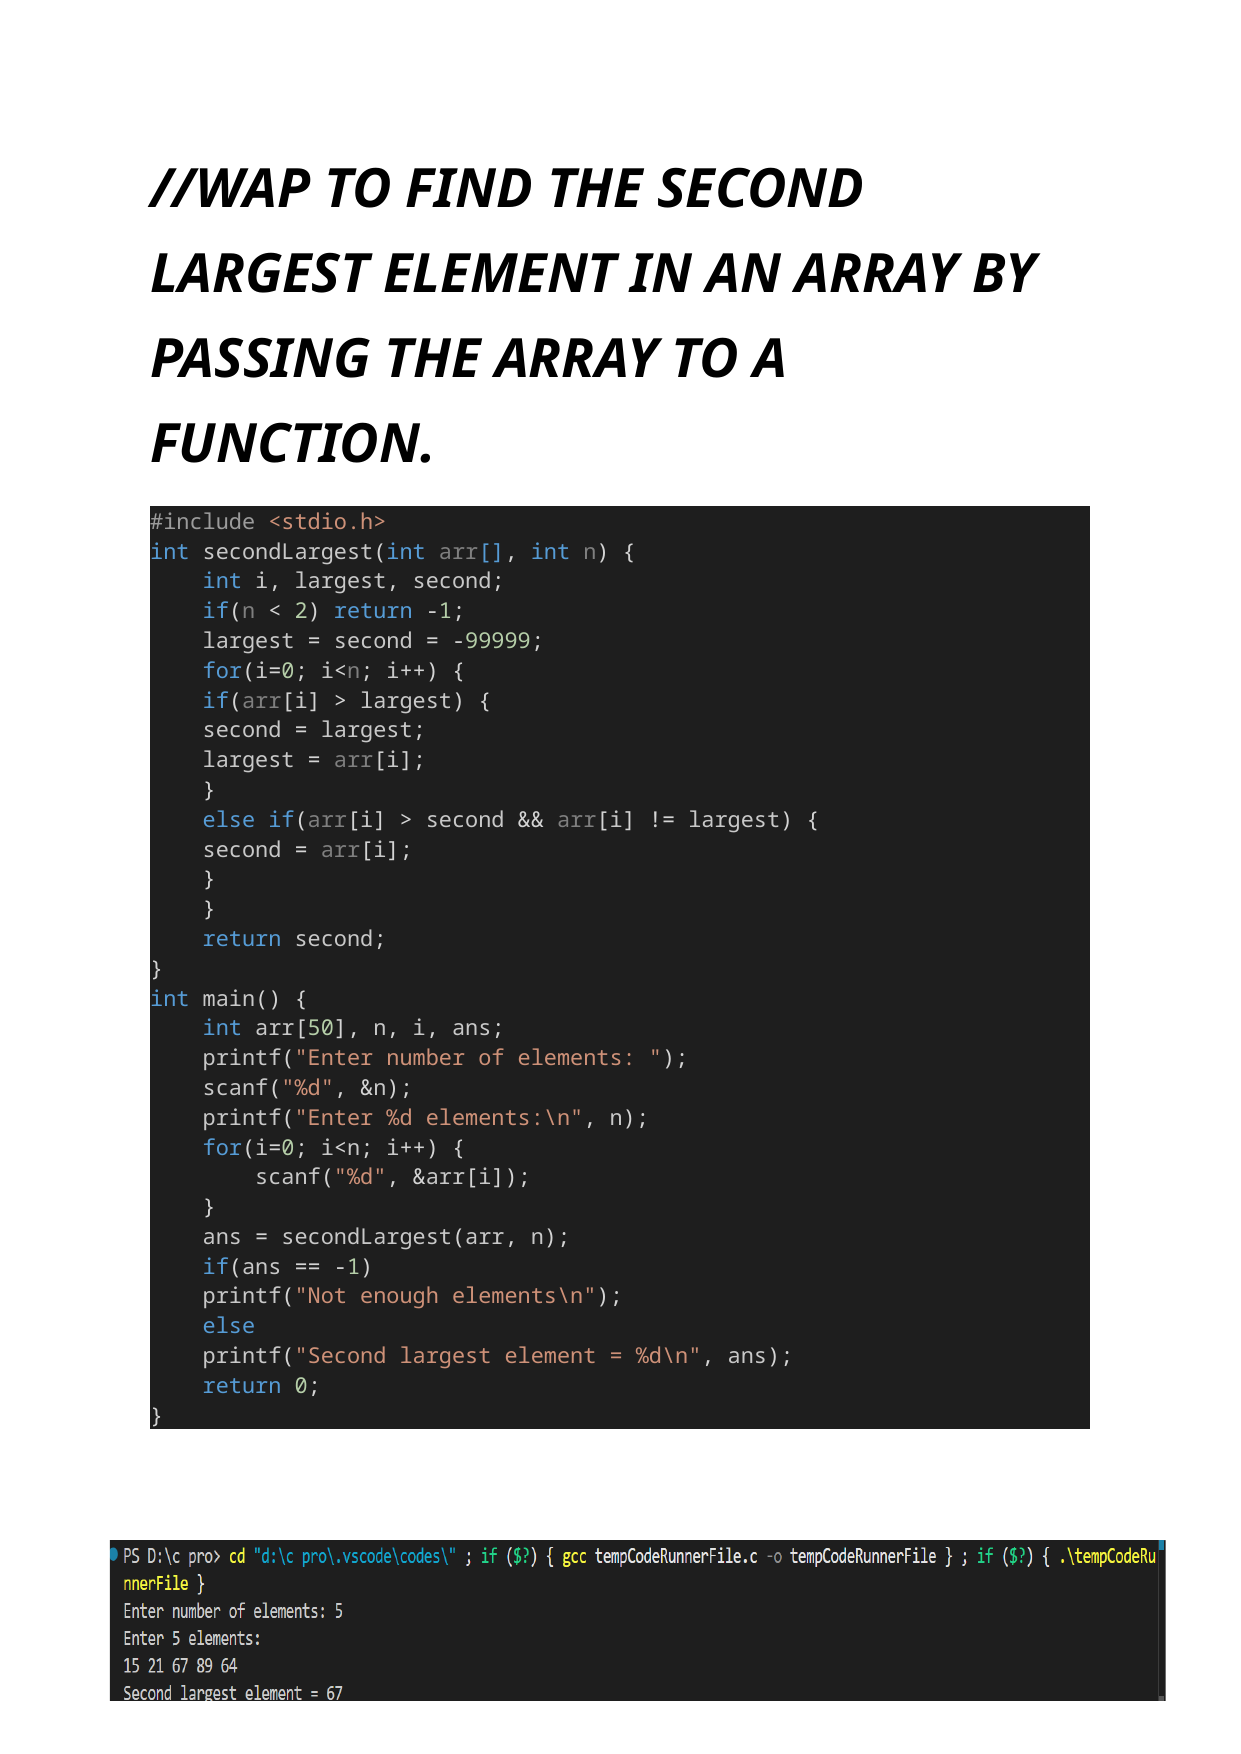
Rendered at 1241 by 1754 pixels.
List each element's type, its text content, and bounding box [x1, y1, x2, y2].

text scanf("%d", &arr[i]); [150, 1161, 1090, 1191]
text else if(arr[i] > second && arr[i] != largest) { [150, 804, 1090, 833]
text } [150, 863, 1090, 893]
text if(n < 2) return -1; [150, 595, 1090, 625]
text } [150, 953, 1090, 982]
text for(i=0; i<n; i++) { [150, 655, 1090, 684]
text #include <stdio.h> [150, 506, 1090, 536]
text } [150, 774, 1090, 804]
text for(i=0; i<n; i++) { [150, 1131, 1090, 1161]
text //WAP TO FIND THE SECOND LARGEST ELEMENT IN AN ARRAY BY PASSING THE ARRAY TO A FUNCTION. [150, 150, 1090, 478]
text ans = secondLargest(arr, n); [150, 1221, 1090, 1251]
text return second; [150, 923, 1090, 953]
text if(arr[i] > largest) { [150, 684, 1090, 714]
text largest = second = -99999; [150, 625, 1090, 655]
text if(ans == -1) [150, 1251, 1090, 1280]
text second = largest; [150, 714, 1090, 744]
text int secondLargest(int arr[], int n) { [150, 536, 1090, 565]
text return 0; [150, 1370, 1090, 1399]
text int main() { [150, 982, 1090, 1012]
picture [109, 1540, 1164, 1700]
text printf("Enter number of elements: "); [150, 1042, 1090, 1072]
text else [150, 1310, 1090, 1340]
text printf("Second largest element = %d\n", ans); [150, 1340, 1090, 1370]
text int i, largest, second; [150, 565, 1090, 595]
text largest = arr[i]; [150, 744, 1090, 774]
text printf("Not enough elements\n"); [150, 1280, 1090, 1310]
text printf("Enter %d elements:\n", n); [150, 1102, 1090, 1131]
text int arr[50], n, i, ans; [150, 1012, 1090, 1042]
text scanf("%d", &n); [150, 1072, 1090, 1102]
text } [150, 1191, 1090, 1221]
text second = arr[i]; [150, 833, 1090, 863]
text } [150, 893, 1090, 923]
text } [150, 1399, 1090, 1429]
